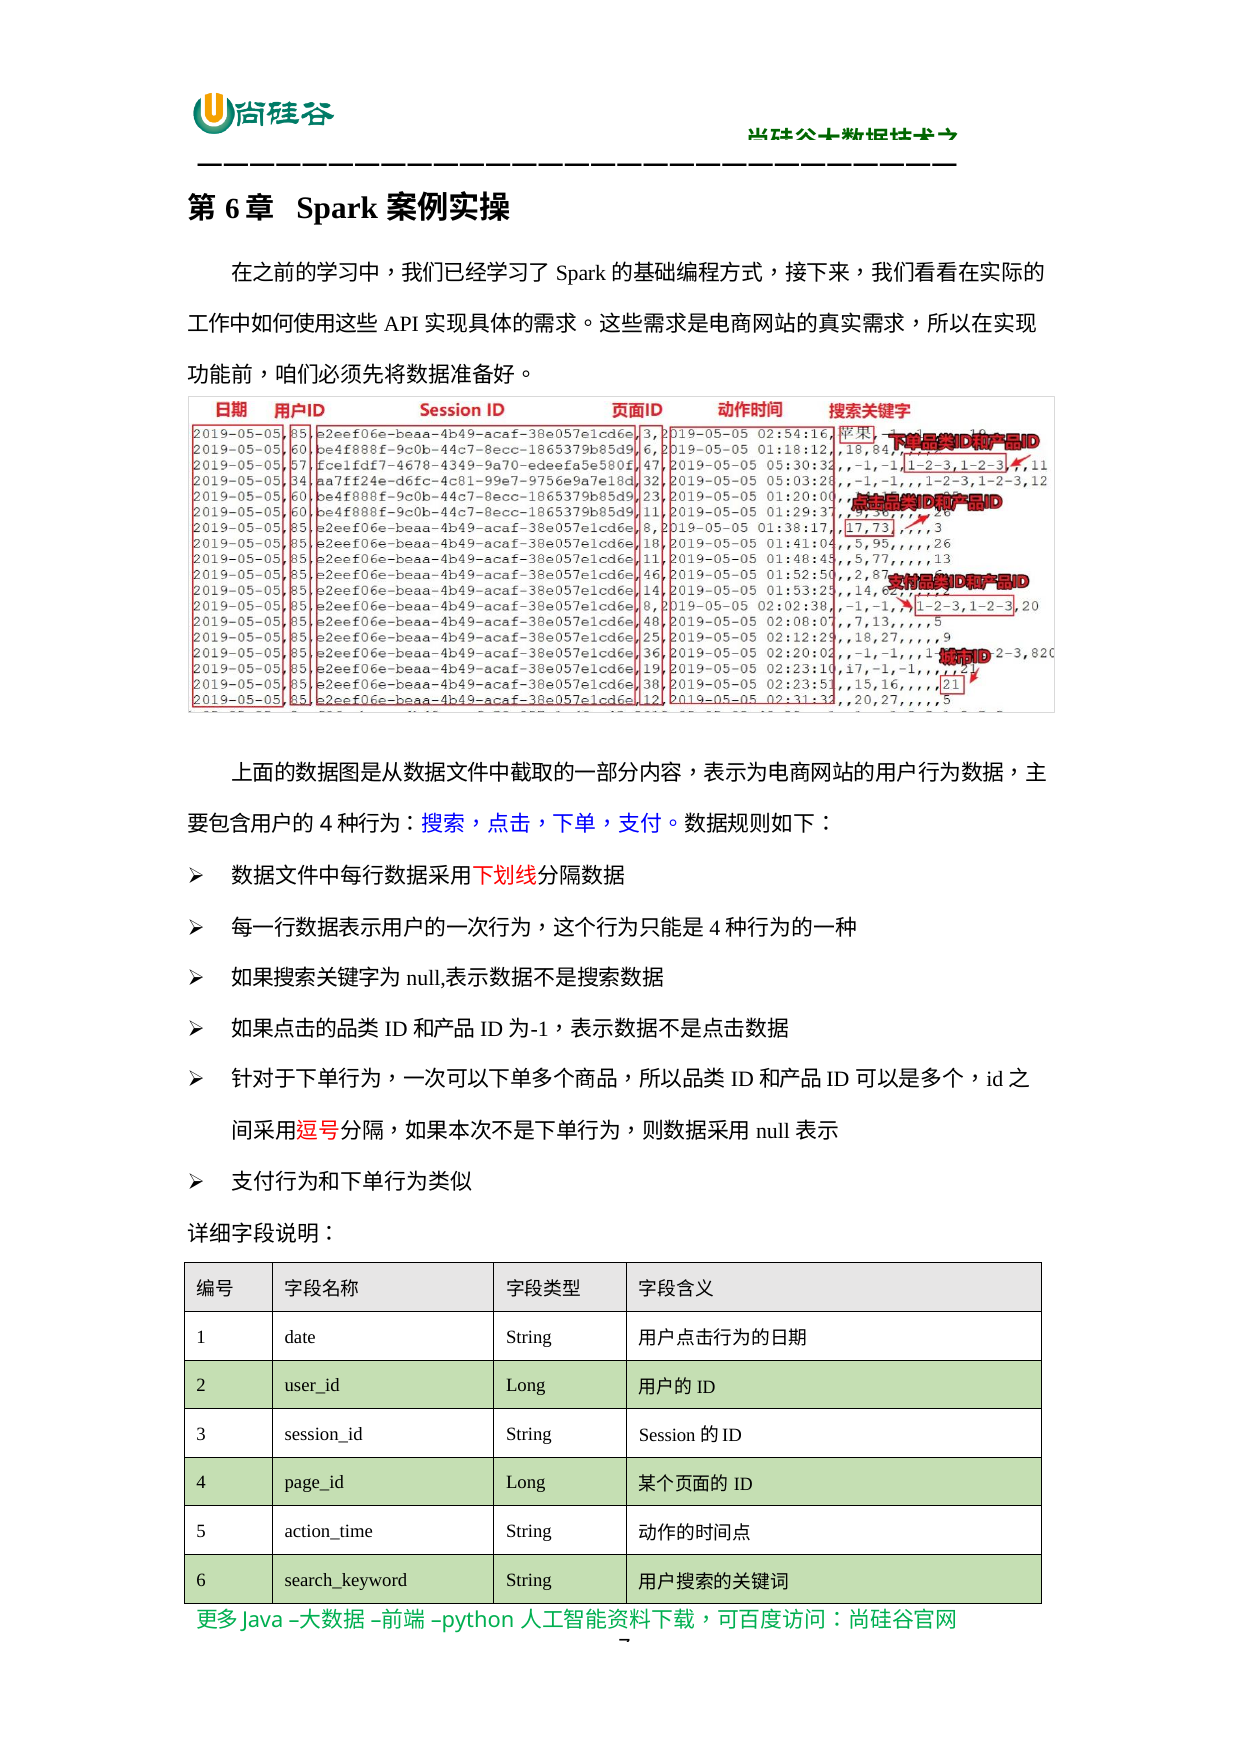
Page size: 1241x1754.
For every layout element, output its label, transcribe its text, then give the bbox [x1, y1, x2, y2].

text 在之前的学习中，我们已经学习了 Spark 的基础编程方式，接下来，我们看看在实际的工作中如何使用这些 API 实现具体的需求。这些需求是电商网站的真实需求，所以在实现功能前，咱们必须先将数据准备好。 [187, 257, 1053, 389]
text 上面的数据图是从数据文件中截取的一部分内容，表示为电商网站的用户行为数据，主要包含用户的 4 种行为：搜索，点击，下单，支付。数据规则如下： [187, 757, 1054, 838]
list 数据文件中每行数据采用下划线分隔数据 [187, 860, 1080, 890]
text 第6章 Spark 案例实操 [187, 184, 1080, 227]
list 每一行数据表示用户的一次行为，这个行为只能是 4 种行为的一种 [187, 912, 1080, 941]
picture [189, 401, 1054, 712]
list 如果点击的品类 ID 和产品 ID 为-1，表示数据不是点击数据 [187, 1013, 1080, 1042]
picture [187, 88, 338, 138]
list 支付行为和下单行为类似详细字段说明： [187, 1166, 472, 1247]
list 如果搜索关键字为 null,表示数据不是搜索数据 [187, 962, 1080, 992]
list 针对于下单行为，一次可以下单多个商品，所以品类 ID 和产品 ID 可以是多个，id 之间采用逗号分隔，如果本次不是下单行为，则数据采用 null 表示 [187, 1063, 1044, 1144]
